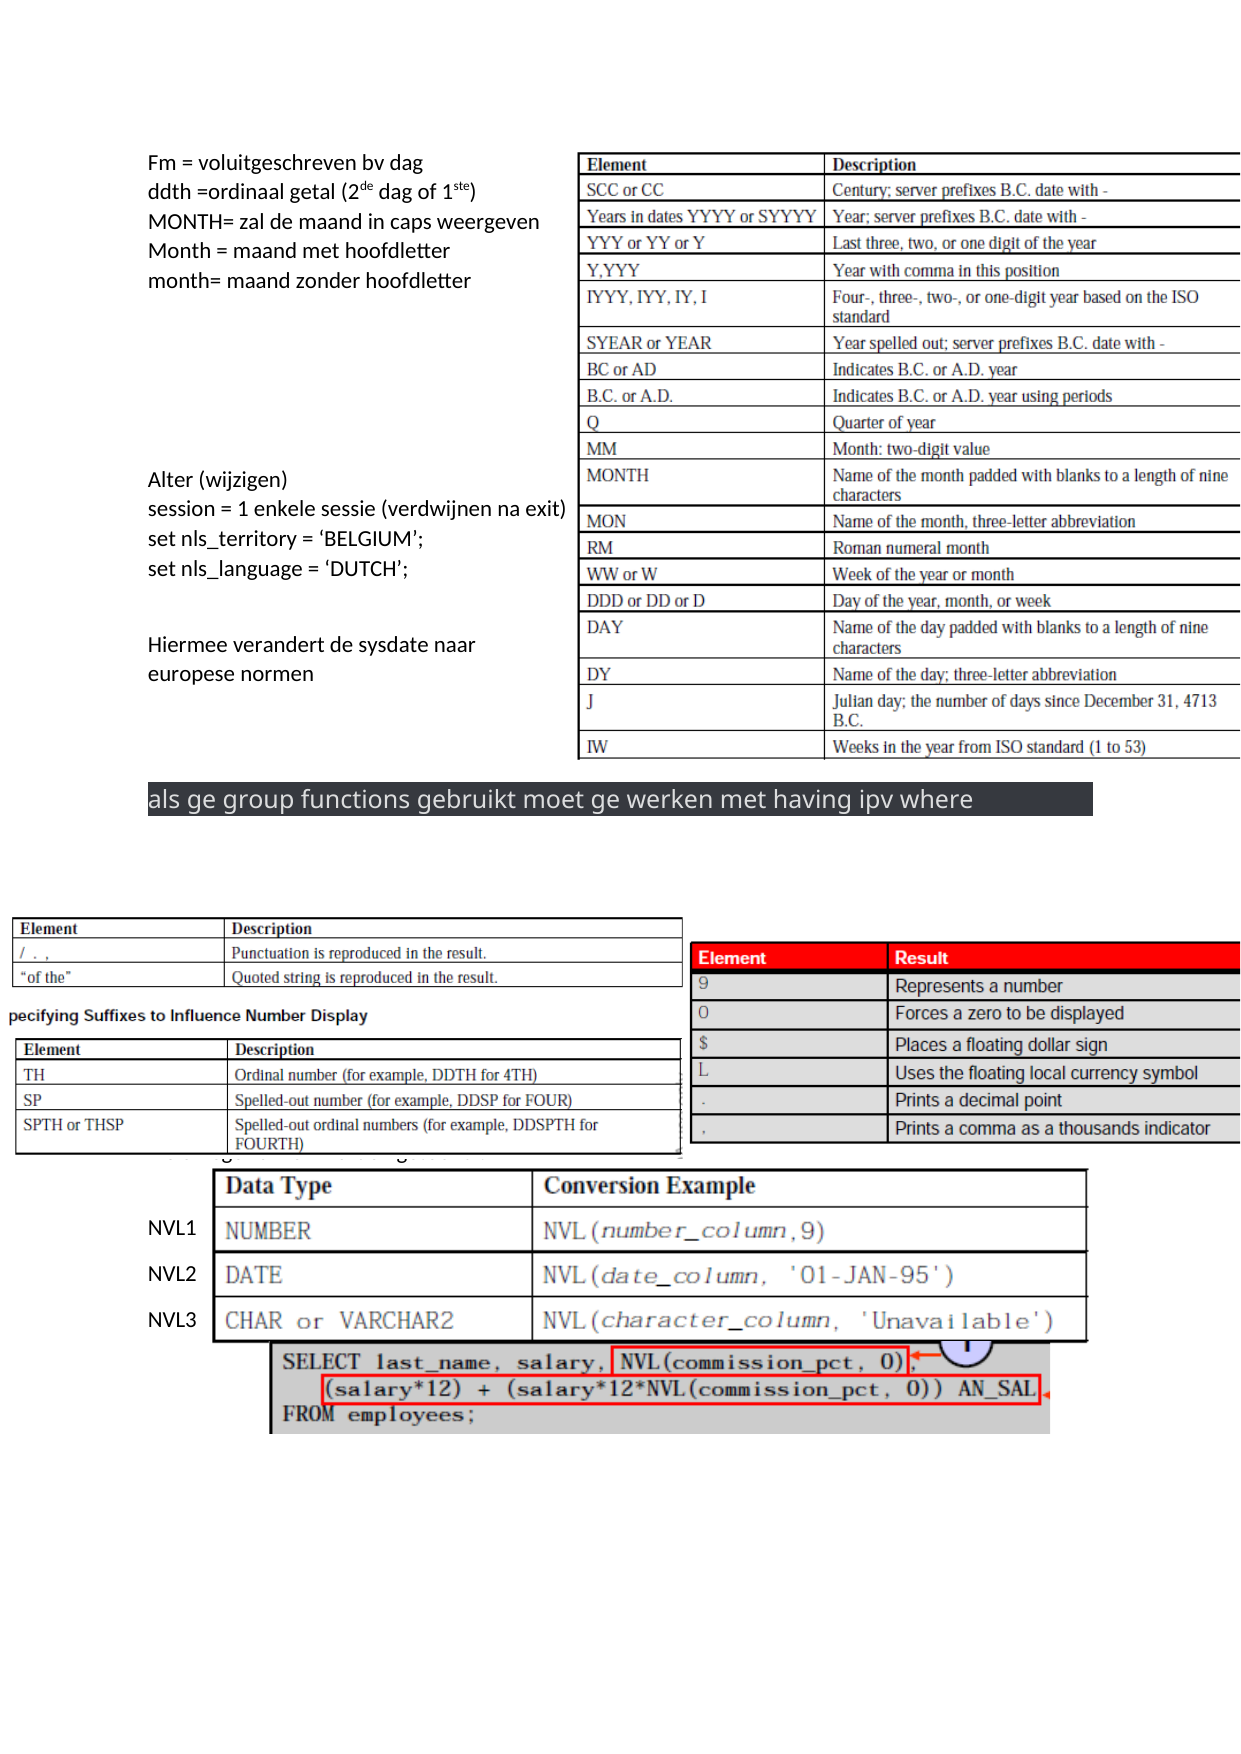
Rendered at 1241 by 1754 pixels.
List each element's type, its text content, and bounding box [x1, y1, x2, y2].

picture [9, 914, 1241, 1159]
text als ge group functions gebruikt moet ge werken met having ipv where [148, 782, 1093, 816]
text NVL1 [148, 1213, 211, 1241]
text Alter (wijzigen) session = 1 enkele sessie (verdwijnen na exit) set nls_territory = ‘BELGIUM’; set nls_language = ‘DUTCH’; [148, 465, 573, 612]
text Fm = voluitgeschreven bv dag ddth =ordinaal getal (2de dag of 1ste) MONTH= zal de maand in caps weergeven Month = maand met hoofdletter month= maand zonder hoofdletter [148, 148, 1093, 354]
text NVL2 [148, 1259, 211, 1287]
text NVL3 [148, 1306, 211, 1334]
text Als er lege vakken worden getoond : [148, 1146, 1093, 1194]
picture [211, 1164, 1092, 1434]
text Hiermee verandert de sysdate naar europese normen [148, 630, 573, 717]
picture [573, 150, 1241, 761]
